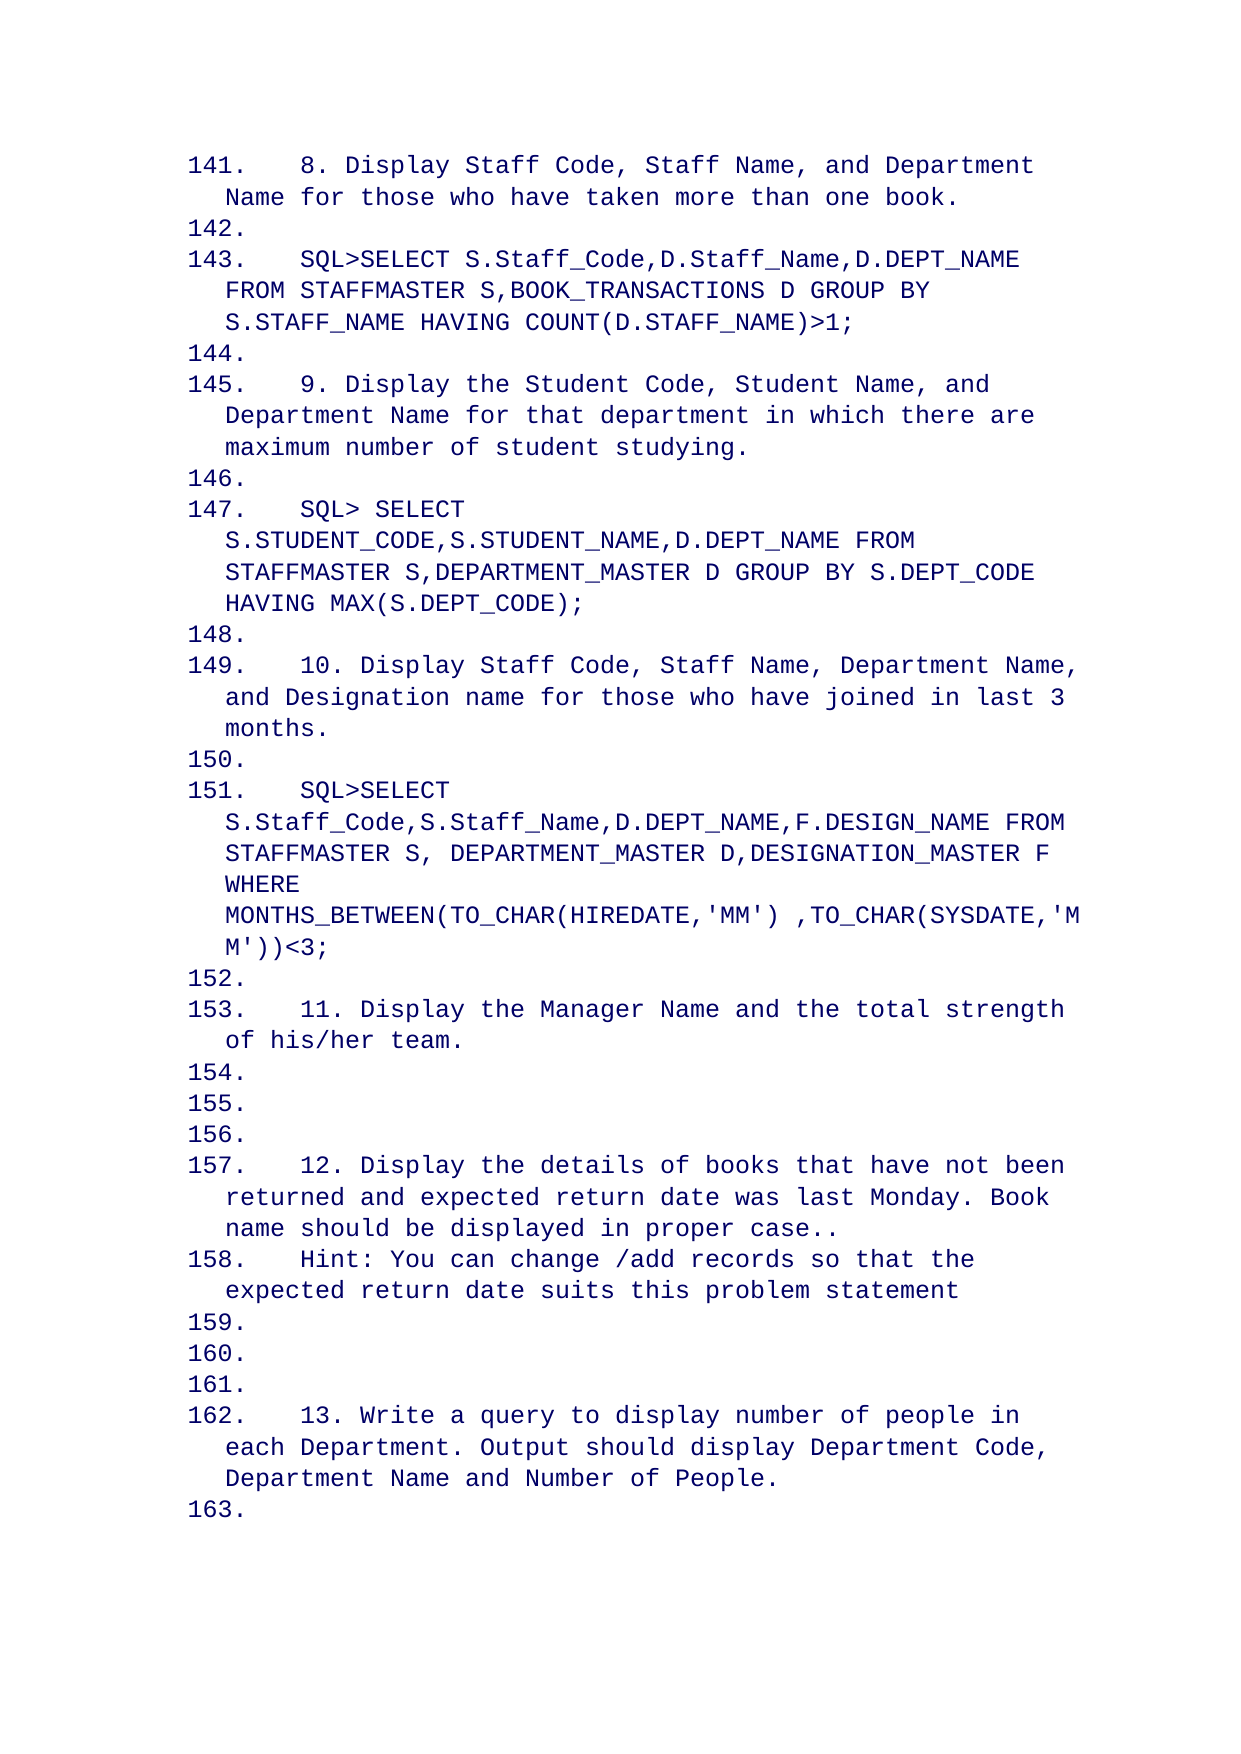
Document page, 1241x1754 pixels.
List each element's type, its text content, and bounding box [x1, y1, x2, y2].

list SQL>SELECT S.Staff_Code,S.Staff_Name,D.DEPT_NAME,F.DESIGN_NAME FROM STAFFMASTER S, DEPARTMENT_MASTER D,DESIGNATION_MASTER F WHERE MONTHS_BETWEEN(TO_CHAR(HIREDATE,'MM') ,TO_CHAR(SYSDATE,'MM'))<3; [187, 775, 1090, 962]
list 11. Display the Manager Name and the total strength of his/her team. [187, 994, 1090, 1056]
list 13. Write a query to display number of people in each Department. Output should display Department Code, Department Name and Number of People. [187, 1400, 1090, 1494]
list SQL>SELECT S.Staff_Code,D.Staff_Name,D.DEPT_NAME FROM STAFFMASTER S,BOOK_TRANSACTIONS D GROUP BY S.STAFF_NAME HAVING COUNT(D.STAFF_NAME)>1; [187, 244, 1090, 337]
list 8. Display Staff Code, Staff Name, and Department Name for those who have taken more than one book. [187, 150, 1090, 212]
list 9. Display the Student Code, Student Name, and Department Name for that department in which there are maximum number of student studying. [187, 369, 1090, 462]
list 10. Display Staff Code, Staff Name, Department Name, and Designation name for those who have joined in last 3 months. [187, 650, 1090, 744]
list 12. Display the details of books that have not been returned and expected return date was last Monday. Book name should be displayed in proper case.. [187, 1150, 1090, 1244]
list Hint: You can change /add records so that the expected return date suits this problem statement [187, 1244, 1090, 1306]
list SQL> SELECT S.STUDENT_CODE,S.STUDENT_NAME,D.DEPT_NAME FROM STAFFMASTER S,DEPARTMENT_MASTER D GROUP BY S.DEPT_CODE HAVING MAX(S.DEPT_CODE); [187, 494, 1090, 619]
